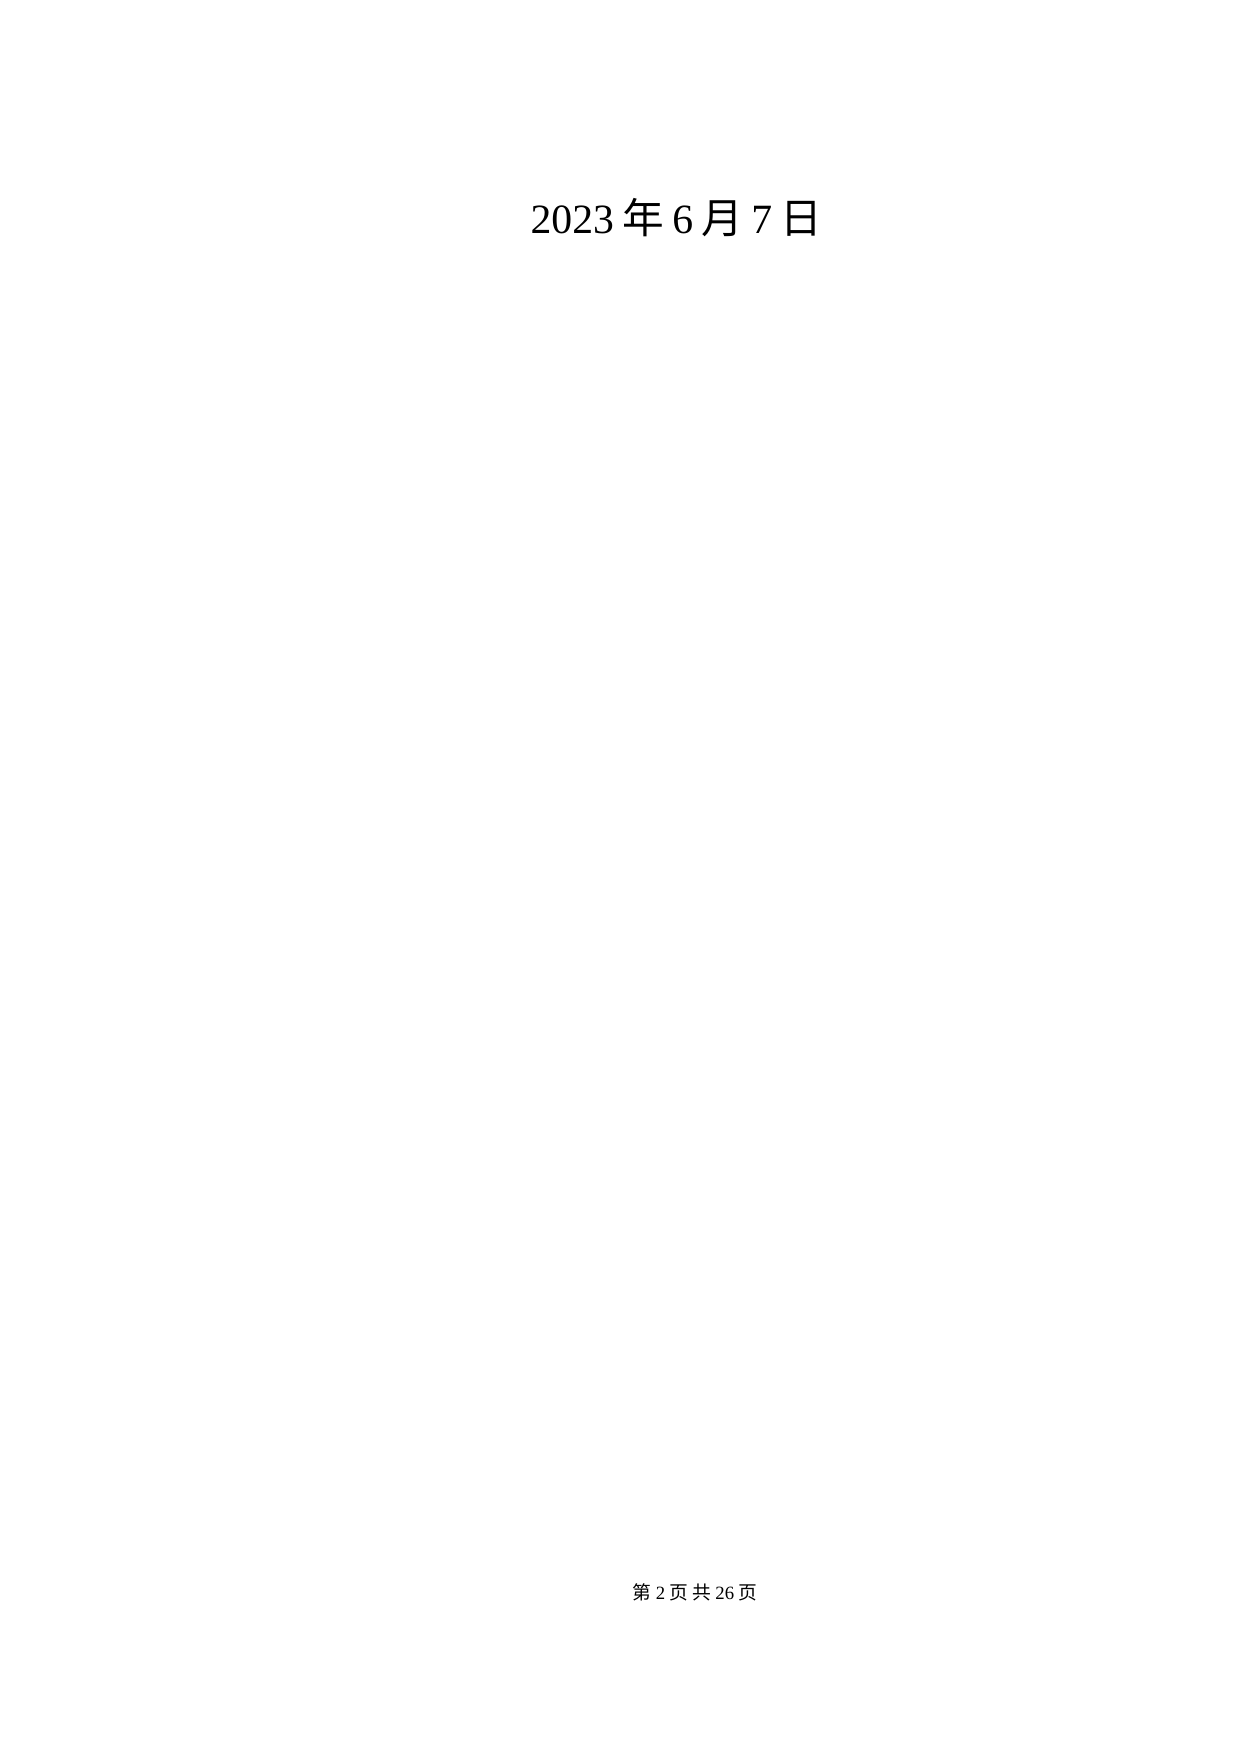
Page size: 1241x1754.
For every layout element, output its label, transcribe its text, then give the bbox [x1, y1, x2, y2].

text 2023年6月7日 [230, 181, 1122, 249]
